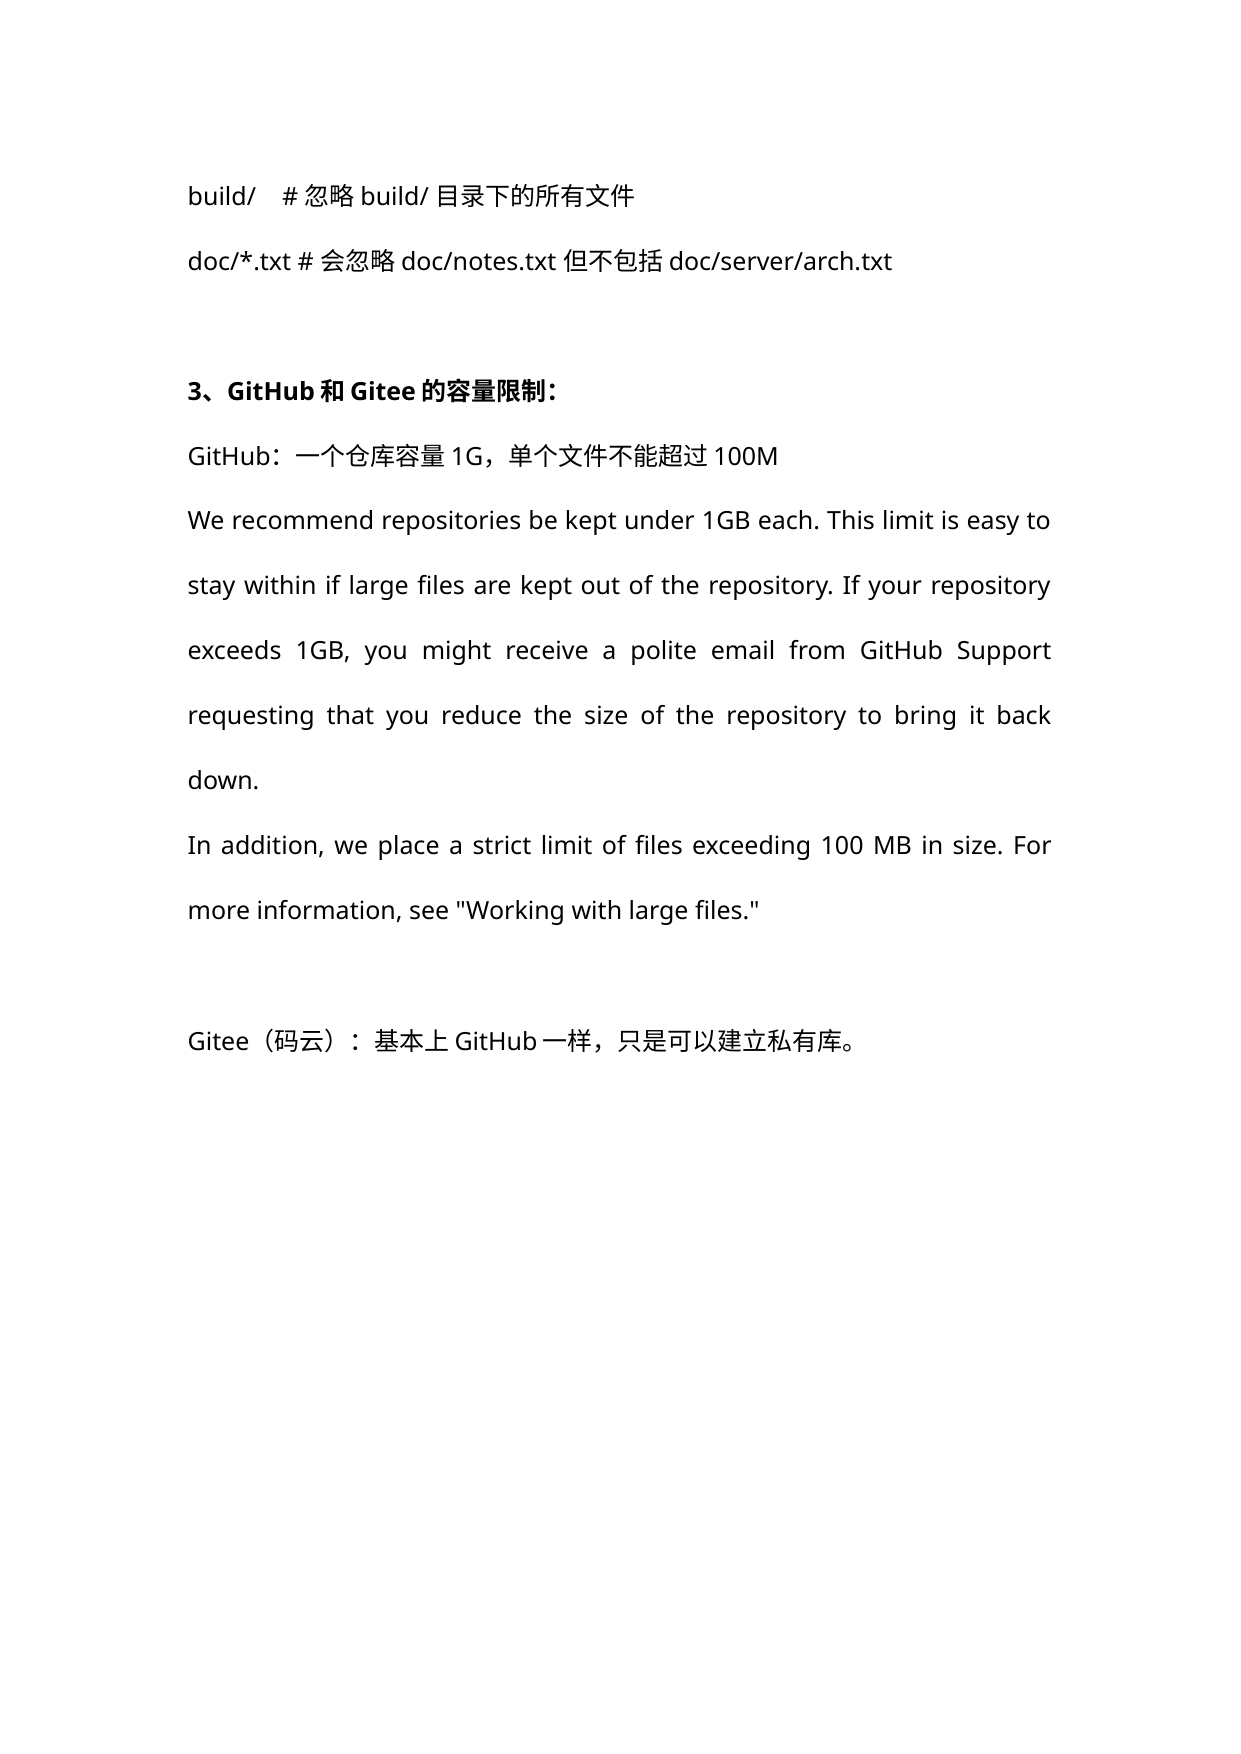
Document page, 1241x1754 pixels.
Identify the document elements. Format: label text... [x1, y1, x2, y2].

text GitHub：一个仓库容量1G，单个文件不能超过100M [187, 422, 1053, 487]
text 3、GitHub和Gitee的容量限制： [187, 357, 1053, 422]
text doc/*.txt # 会忽略 doc/notes.txt 但不包括 doc/server/arch.txt [187, 227, 1053, 292]
text We recommend repositories be kept under 1GB each. This limit is easy to stay within if large files are kept out of the repository. If your repository exceeds 1GB, you might receive a polite email from GitHub Support requesting that you reduce the size of the repository to bring it back down. [187, 487, 1053, 812]
text build/ # 忽略 build/ 目录下的所有文件 [187, 162, 1053, 227]
text Gitee（码云）：基本上GitHub一样，只是可以建立私有库。 [187, 1007, 1053, 1072]
text In addition, we place a strict limit of files exceeding 100 MB in size. For more information, see "Working with large files." [187, 812, 1053, 942]
